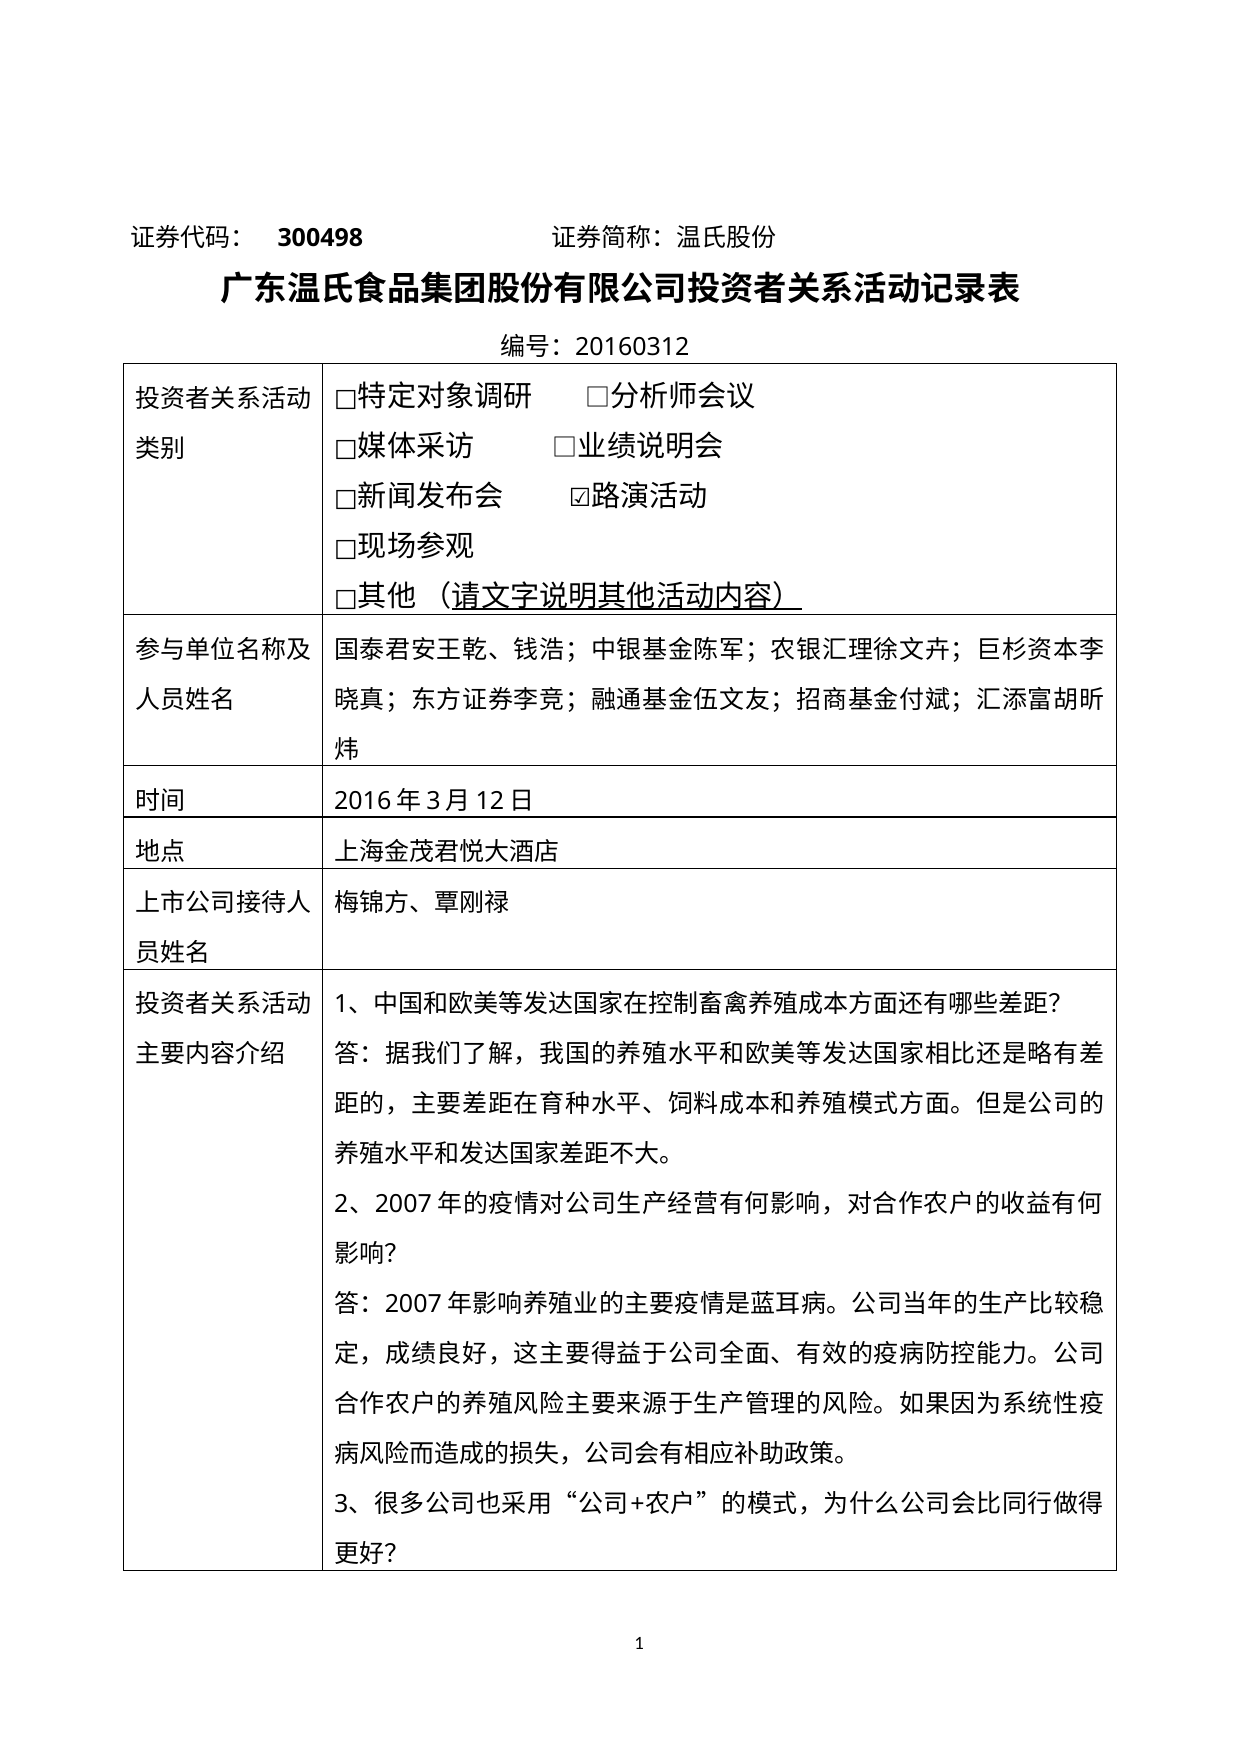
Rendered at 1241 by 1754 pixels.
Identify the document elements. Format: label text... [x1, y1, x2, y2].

table_cell 国泰君安王乾、钱浩；中银基金陈军；农银汇理徐文卉；巨杉资本李晓真；东方证券李竞；融通基金伍文友；招商基金付斌；汇添富胡昕炜 [323, 615, 1116, 765]
table_cell 上海金茂君悦大酒店 [323, 818, 1116, 867]
table_header □特定对象调研 □分析师会议 □媒体采访 □业绩说明会 □新闻发布会 ☑路演活动 □现场参观 □其他 （请文字说明其他活动内容） [323, 364, 1116, 614]
text 编号：20160312 [130, 322, 1110, 363]
table_cell 地点 [124, 818, 322, 867]
table_cell 梅锦方、覃刚禄 [323, 869, 1116, 968]
table_cell 上市公司接待人员姓名 [124, 869, 322, 968]
table_header 投资者关系活动类别 [124, 364, 322, 614]
table_cell 投资者关系活动主要内容介绍 [124, 970, 322, 1569]
text 广东温氏食品集团股份有限公司投资者关系活动记录表 [130, 267, 1110, 309]
text 证券代码： 300498 证券简称：温氏股份 [130, 213, 1110, 255]
table_cell 时间 [124, 766, 322, 816]
table_cell 2016年3月12日 [323, 766, 1116, 816]
table_cell 参与单位名称及人员姓名 [124, 615, 322, 765]
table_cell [323, 970, 1116, 1569]
